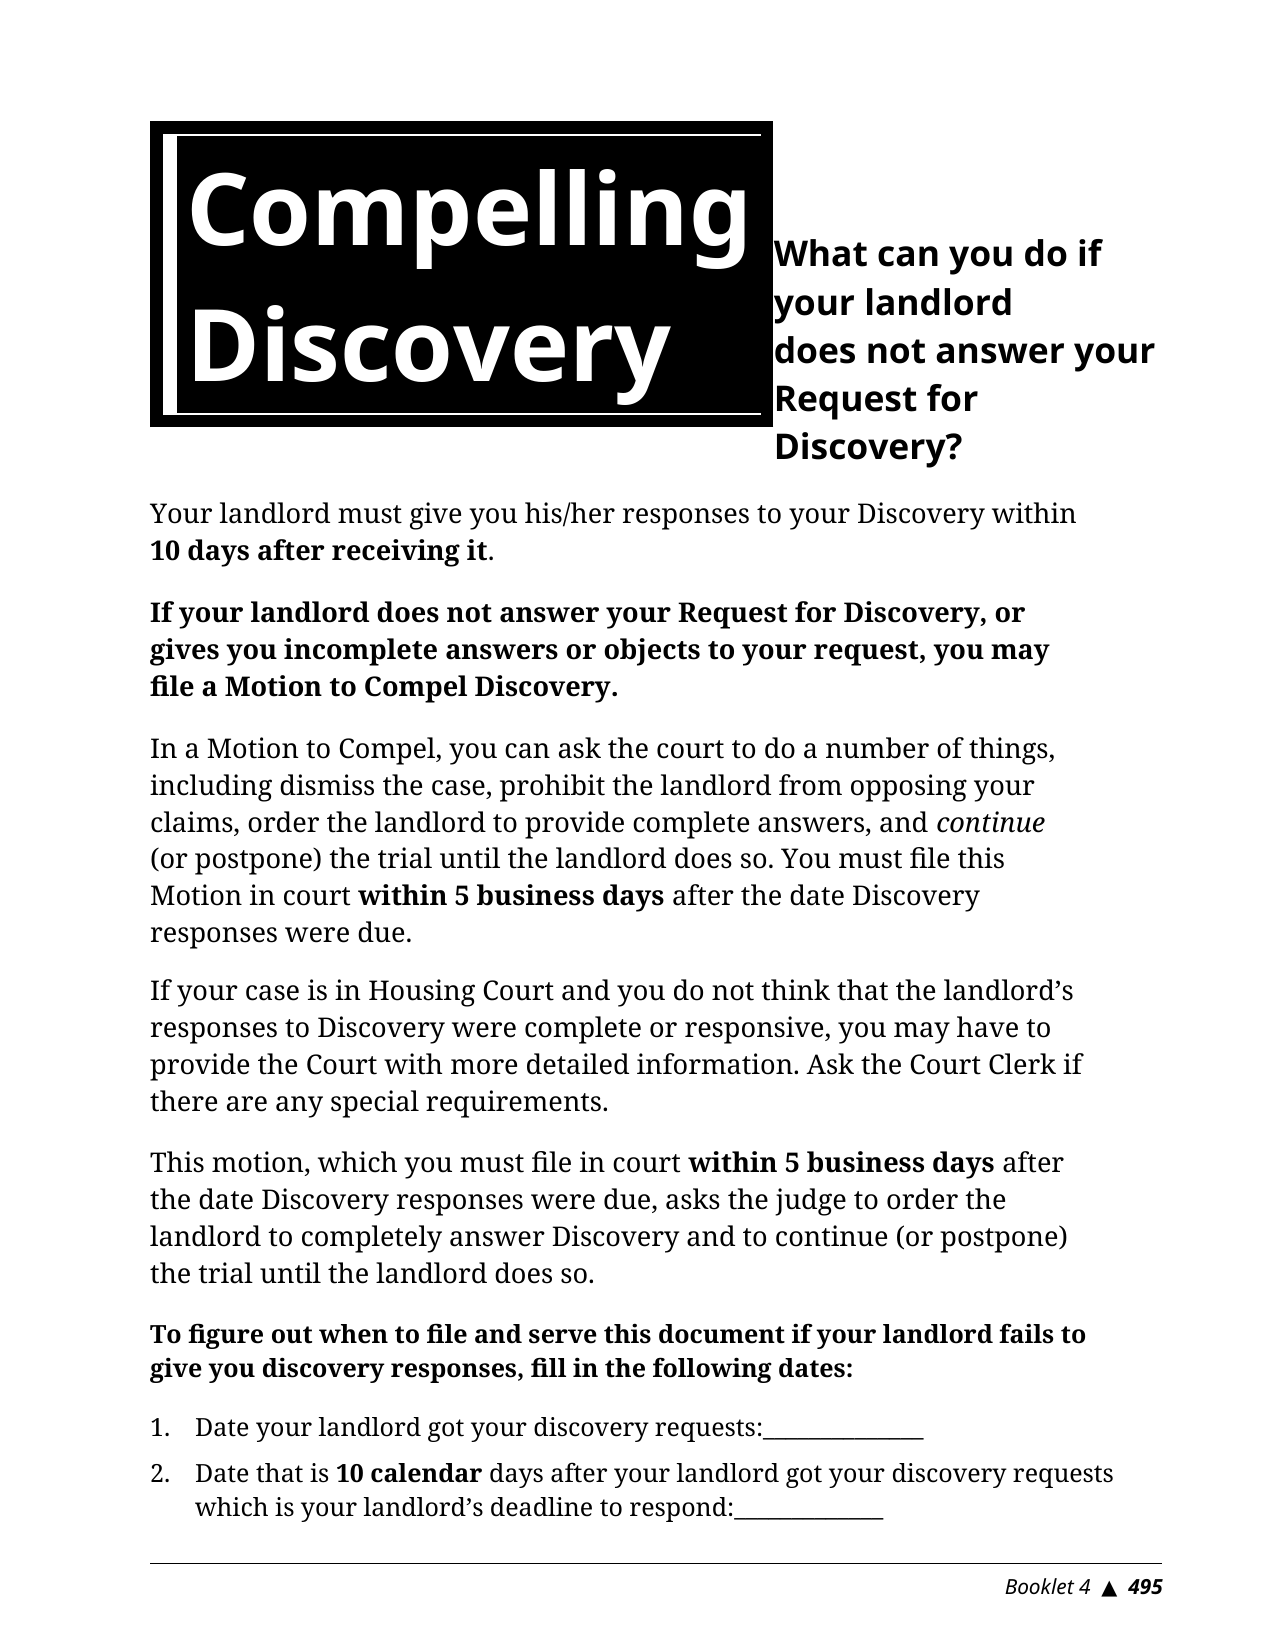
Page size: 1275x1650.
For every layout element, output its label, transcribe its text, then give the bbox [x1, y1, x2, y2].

text Date your landlord got your discovery requests:______________ [150, 1409, 1162, 1443]
title What can you do if your landlord does not answer your Request for Discovery? [150, 229, 1162, 470]
text Date that is 10 calendar days after your landlord got your discovery requests which is your landlord’s deadline to respond:_____________ [150, 1456, 1162, 1524]
text To figure out when to file and serve this document if your landlord fails to give you discovery responses, fill in the following dates: [150, 1316, 1087, 1384]
text Your landlord must give you his/her responses to your Discovery within 10 days after receiving it. [150, 495, 1087, 569]
text If your case is in Housing Court and you do not think that the landlord’s responses to Discovery were complete or responsive, you may have to provide the Court with more detailed information. Ask the Court Clerk if there are any special requirements. [150, 971, 1087, 1119]
text This motion, which you must file in court within 5 business days after the date Discovery responses were due, asks the judge to order the landlord to completely answer Discovery and to continue (or postpone) the trial until the landlord does so. [150, 1144, 1087, 1291]
text In a Motion to Compel, you can ask the court to do a number of things, including dismiss the case, prohibit the landlord from opposing your claims, order the landlord to provide complete answers, and continue (or postpone) the trial until the landlord does so. You must file this Motion in court within 5 business days after the date Discovery responses were due. [150, 729, 1087, 951]
text If your landlord does not answer your Request for Discovery, or gives you incomplete answers or objects to your request, you may file a Motion to Compel Discovery. [150, 594, 1087, 704]
text Compelling Discovery [177, 136, 761, 413]
